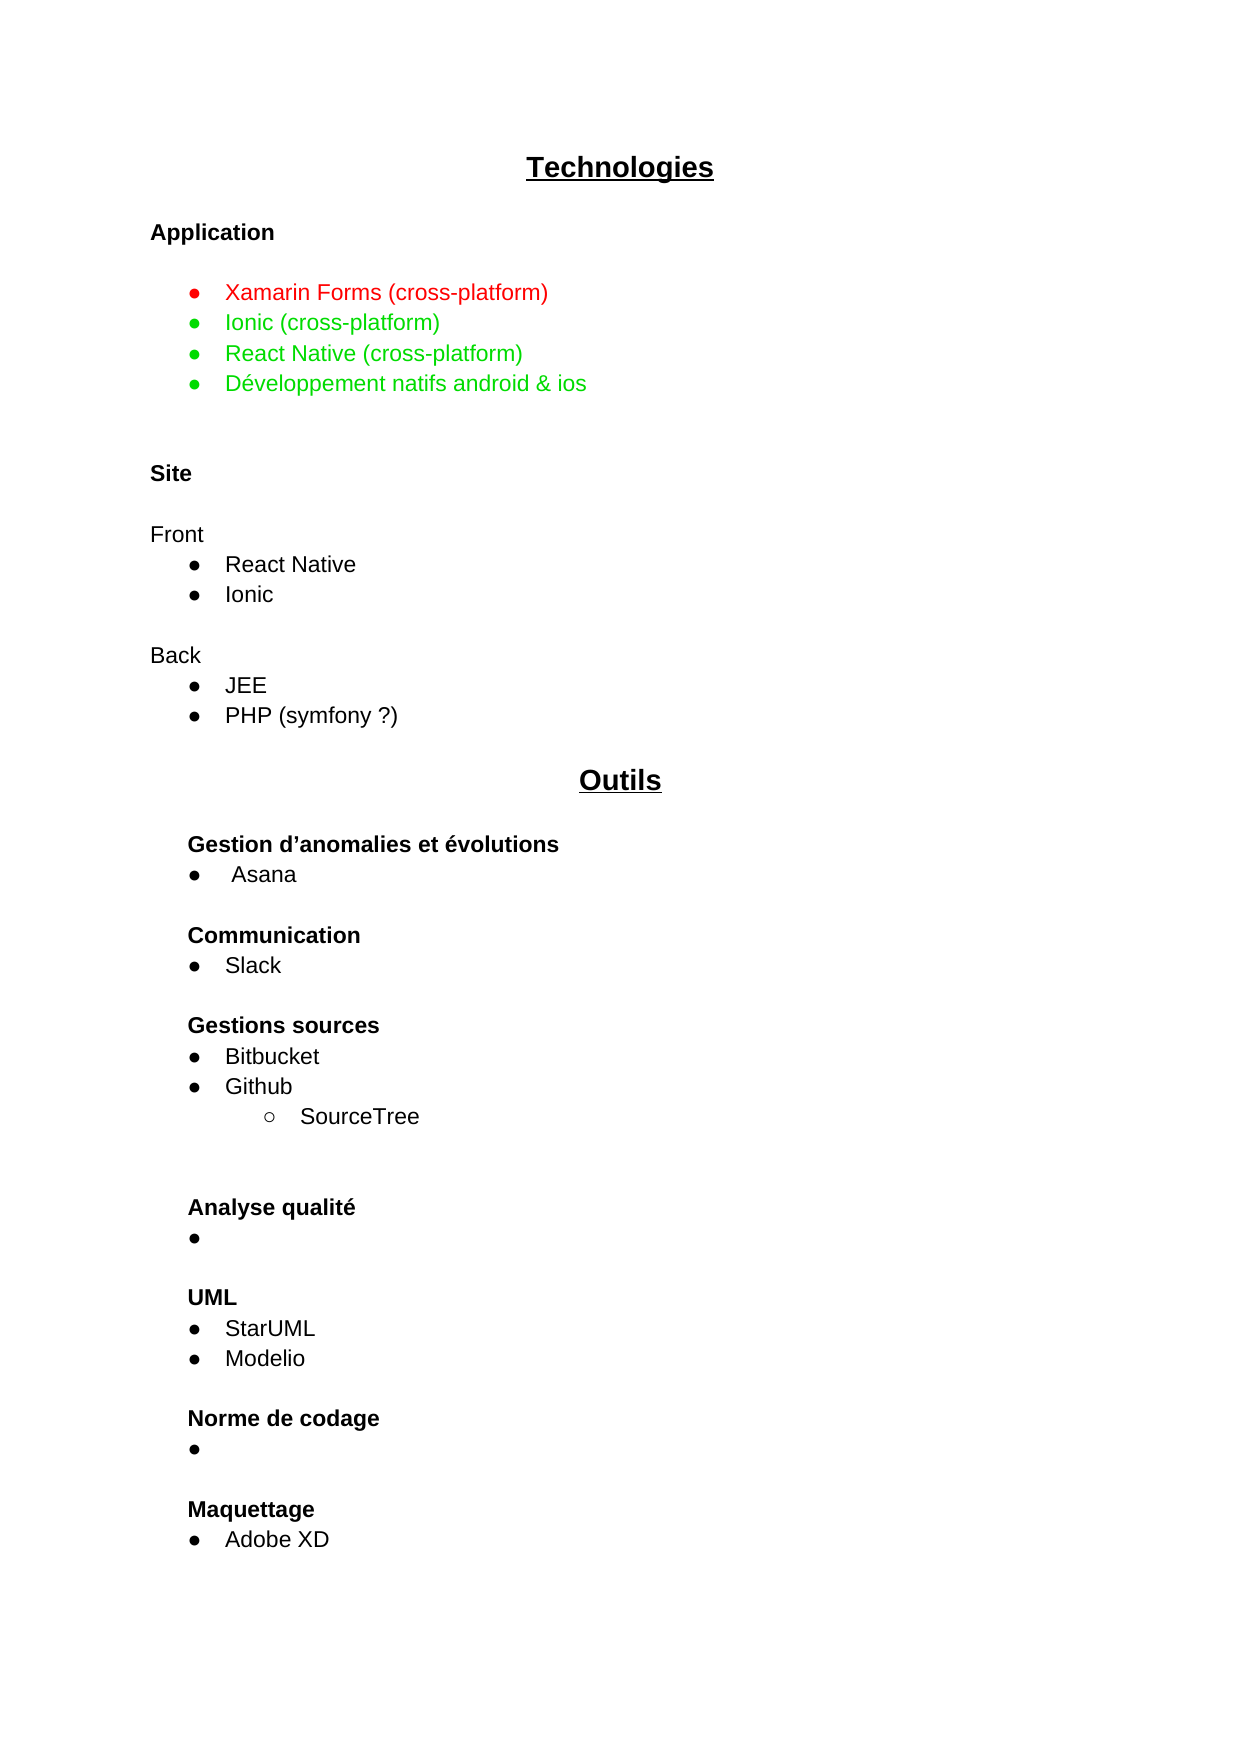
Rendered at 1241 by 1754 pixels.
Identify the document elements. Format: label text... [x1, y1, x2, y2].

list JEE [187, 672, 1090, 698]
list Développement natifs android & ios [187, 370, 1090, 396]
text Analyse qualité [187, 1194, 1090, 1220]
list SourceTree [262, 1103, 1090, 1129]
list Adobe XD [187, 1526, 1090, 1552]
list React Native [187, 551, 1090, 577]
text Site [150, 460, 1090, 487]
list Bitbucket [187, 1043, 1090, 1069]
text Communication [187, 922, 1090, 948]
text Outils [150, 762, 1090, 796]
text Gestion d’anomalies et évolutions [187, 831, 1090, 858]
text Technologies [150, 150, 1090, 183]
text Maquettage [187, 1496, 1090, 1522]
list Slack [187, 952, 1090, 978]
text Norme de codage [187, 1405, 1090, 1432]
text Application [150, 219, 1090, 245]
list Xamarin Forms (cross-platform) [187, 279, 1090, 306]
text Back [150, 642, 1090, 668]
list React Native (cross-platform) [187, 339, 1090, 366]
text Gestions sources [187, 1012, 1090, 1039]
list Asana [187, 861, 1090, 888]
list StarUML [187, 1314, 1090, 1341]
list Ionic [187, 581, 1090, 608]
list PHP (symfony ?) [187, 702, 1090, 728]
list Ionic (cross-platform) [187, 309, 1090, 336]
text Front [150, 521, 1090, 547]
text UML [187, 1284, 1090, 1311]
list Modelio [187, 1345, 1090, 1371]
list Github [187, 1073, 1090, 1099]
